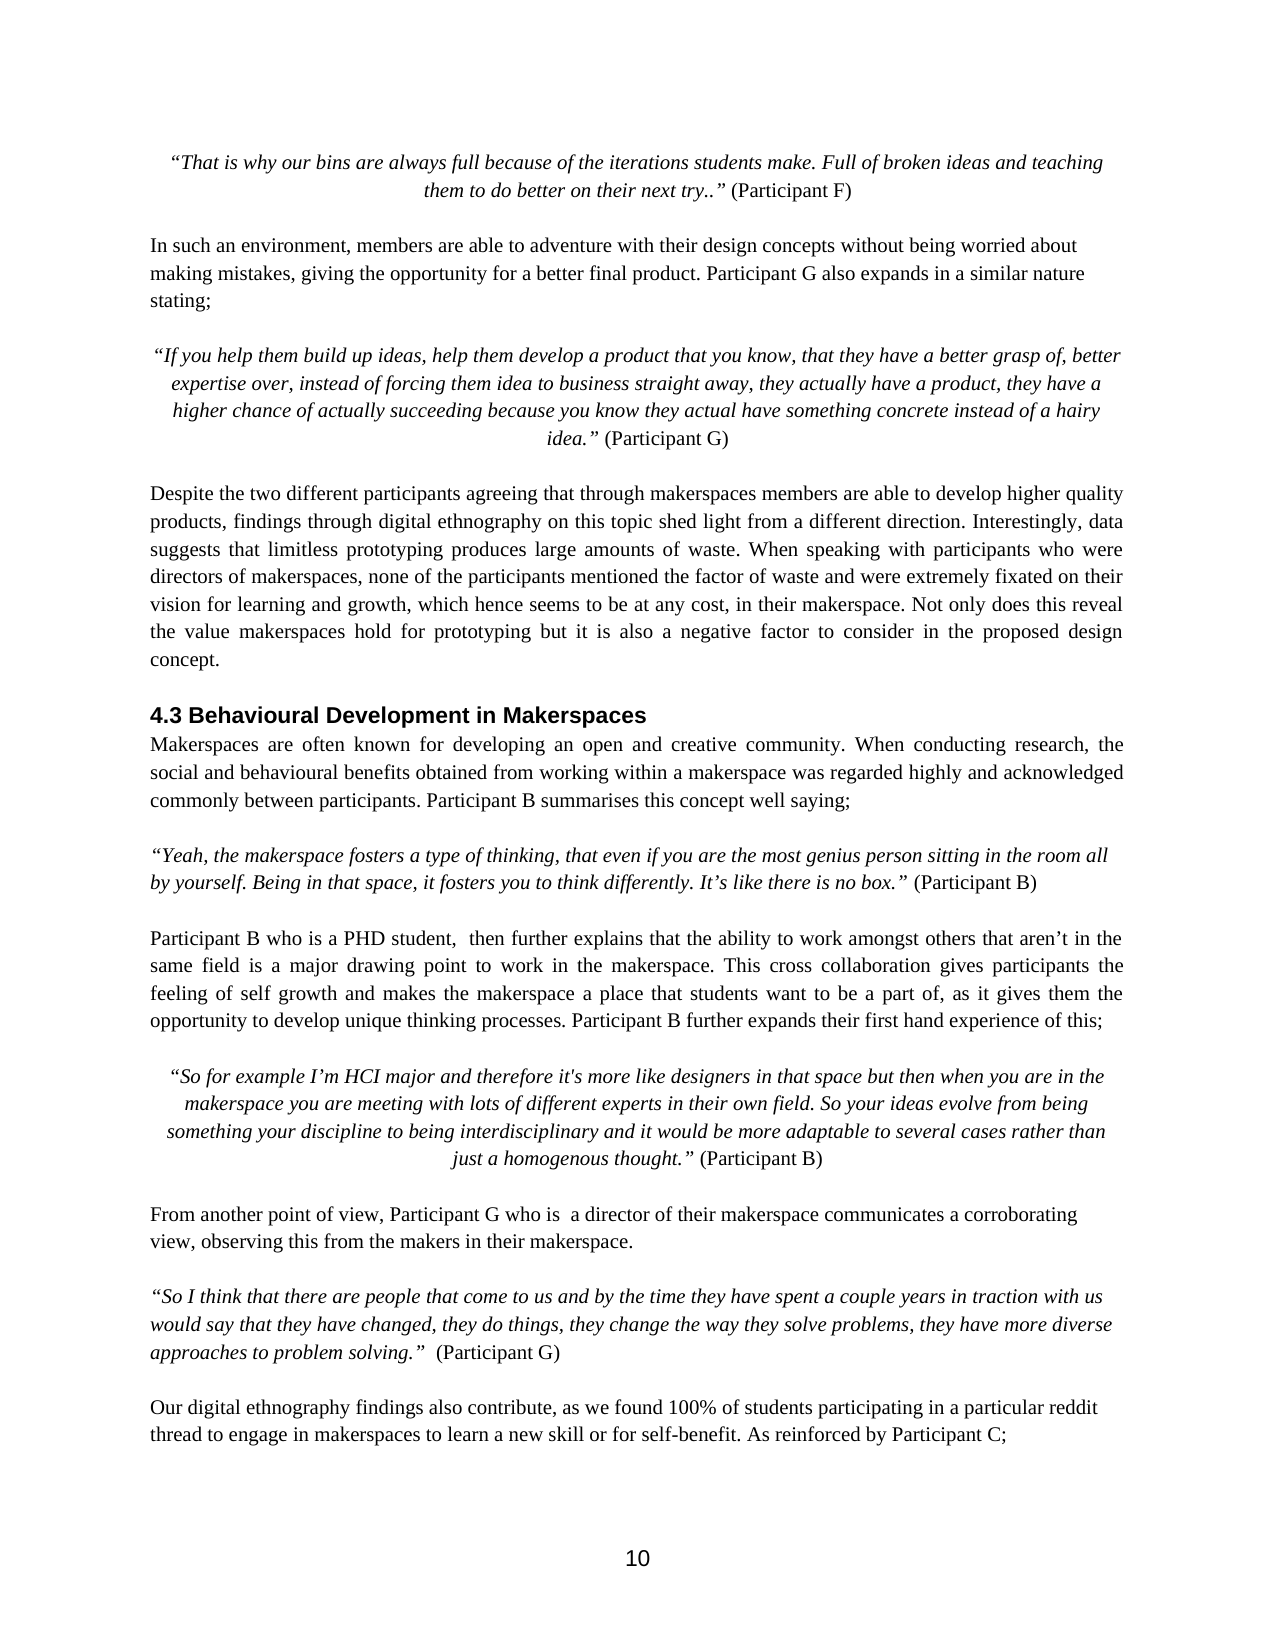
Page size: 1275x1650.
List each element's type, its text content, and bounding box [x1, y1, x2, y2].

text “Yeah, the makerspace fosters a type of thinking, that even if you are the most genius person sitting in the room all by yourself. Being in that space, it fosters you to think differently. It’s like there is no box.” (Participant B) [150, 843, 1125, 894]
text From another point of view, Participant G who is a director of their makerspace communicates a corroborating view, observing this from the makers in their makerspace. [150, 1202, 1125, 1253]
text “If you help them build up ideas, help them develop a product that you know, that they have a better grasp of, better expertise over, instead of forcing them idea to business straight away, they actually have a product, they have a higher chance of actually succeeding because you know they actual have something concrete instead of a hairy idea.” (Participant G) [150, 343, 1125, 450]
text Makerspaces are often known for developing an open and creative community. When conducting research, the social and behavioural benefits obtained from working within a makerspace was regarded highly and acknowledged commonly between participants. Participant B summarises this concept well saying; [150, 732, 1125, 812]
text Despite the two different participants agreeing that through makerspaces members are able to develop higher quality products, findings through digital ethnography on this topic shed light from a different direction. Interestingly, data suggests that limitless prototyping produces large amounts of waste. When speaking with participants who were directors of makerspaces, none of the participants mentioned the factor of waste and were extremely fixated on their vision for learning and growth, which hence seems to be at any cost, in their makerspace. Not only does this reveal the value makerspaces hold for prototyping but it is also a negative factor to consider in the proposed design concept. [150, 481, 1125, 671]
text “So I think that there are people that come to us and by the time they have spent a couple years in traction with us would say that they have changed, they do things, they change the way they solve problems, they have more diverse approaches to problem solving.” (Participant G) [150, 1284, 1125, 1364]
text In such an environment, members are able to adventure with their design concepts without being worried about making mistakes, giving the opportunity for a better final product. Participant G also expands in a similar nature stating; [150, 233, 1125, 312]
text Participant B who is a PHD student, then further explains that the ability to work amongst others that aren’t in the same field is a major drawing point to work in the makerspace. This cross collaboration gives participants the feeling of self growth and makes the makerspace a place that students want to be a part of, as it gives them the opportunity to develop unique thinking processes. Participant B further expands their first hand experience of this; [150, 926, 1125, 1032]
text “So for example I’m HCI major and therefore it's more like designers in that space but then when you are in the makerspace you are meeting with lots of different experts in their own field. So your ideas evolve from being something your discipline to being interdisciplinary and it would be more adaptable to several cases rather than just a homogenous thought.” (Participant B) [150, 1063, 1125, 1170]
text “That is why our bins are always full because of the iterations students make. Full of broken ideas and teaching them to do better on their next try..” (Participant F) [150, 150, 1125, 202]
text 4.3 Behavioural Development in Makerspaces [150, 702, 1125, 728]
text Our digital ethnography findings also contribute, as we found 100% of students participating in a particular reddit thread to engage in makerspaces to learn a new skill or for self-benefit. As reinforced by Participant C; [150, 1395, 1125, 1446]
